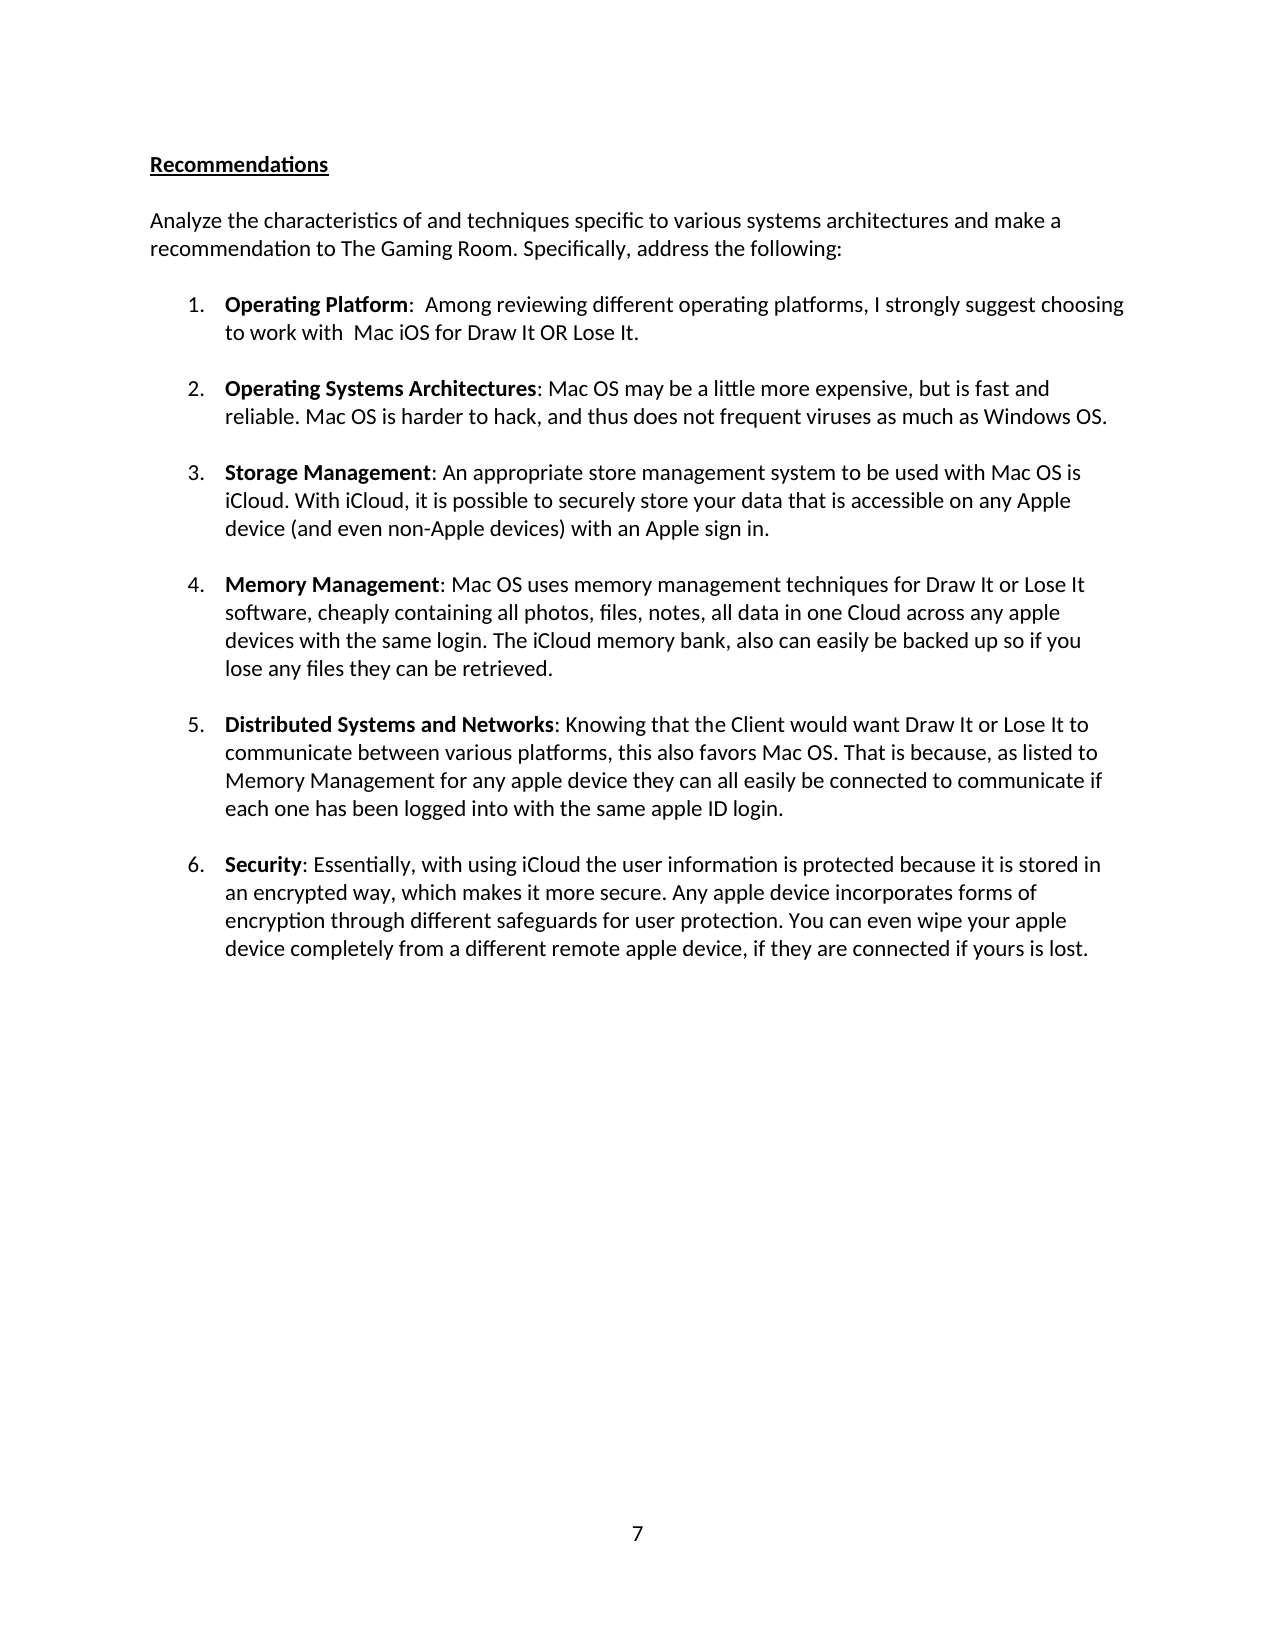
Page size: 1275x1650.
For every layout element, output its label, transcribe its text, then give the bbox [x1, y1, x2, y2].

list Distributed Systems and Networks: Knowing that the Client would want Draw It or Lose It to communicate between various platforms, this also favors Mac OS. That is because, as listed to Memory Management for any apple device they can all easily be connected to communicate if each one has been logged into with the same apple ID login. [187, 710, 1125, 822]
text Analyze the characteristics of and techniques specific to various systems architectures and make a recommendation to The Gaming Room. Specifically, address the following: [150, 206, 1125, 262]
list Memory Management: Mac OS uses memory management techniques for Draw It or Lose It software, cheaply containing all photos, files, notes, all data in one Cloud across any apple devices with the same login. The iCloud memory bank, also can easily be backed up so if you lose any files they can be retrieved. [187, 570, 1125, 682]
list Storage Management: An appropriate store management system to be used with Mac OS is iCloud. With iCloud, it is possible to securely store your data that is accessible on any Apple device (and even non-Apple devices) with an Apple sign in. [187, 458, 1125, 542]
subtitle Recommendations [150, 150, 1125, 178]
list Operating Platform: Among reviewing different operating platforms, I strongly suggest choosing to work with Mac iOS for Draw It OR Lose It. [187, 290, 1125, 346]
list Security: Essentially, with using iCloud the user information is protected because it is stored in an encrypted way, which makes it more secure. Any apple device incorporates forms of encryption through different safeguards for user protection. You can even wipe your apple device completely from a different remote apple device, if they are connected if yours is lost. [187, 851, 1125, 963]
list Operating Systems Architectures: Mac OS may be a little more expensive, but is fast and reliable. Mac OS is harder to hack, and thus does not frequent viruses as much as Windows OS. [187, 374, 1125, 430]
